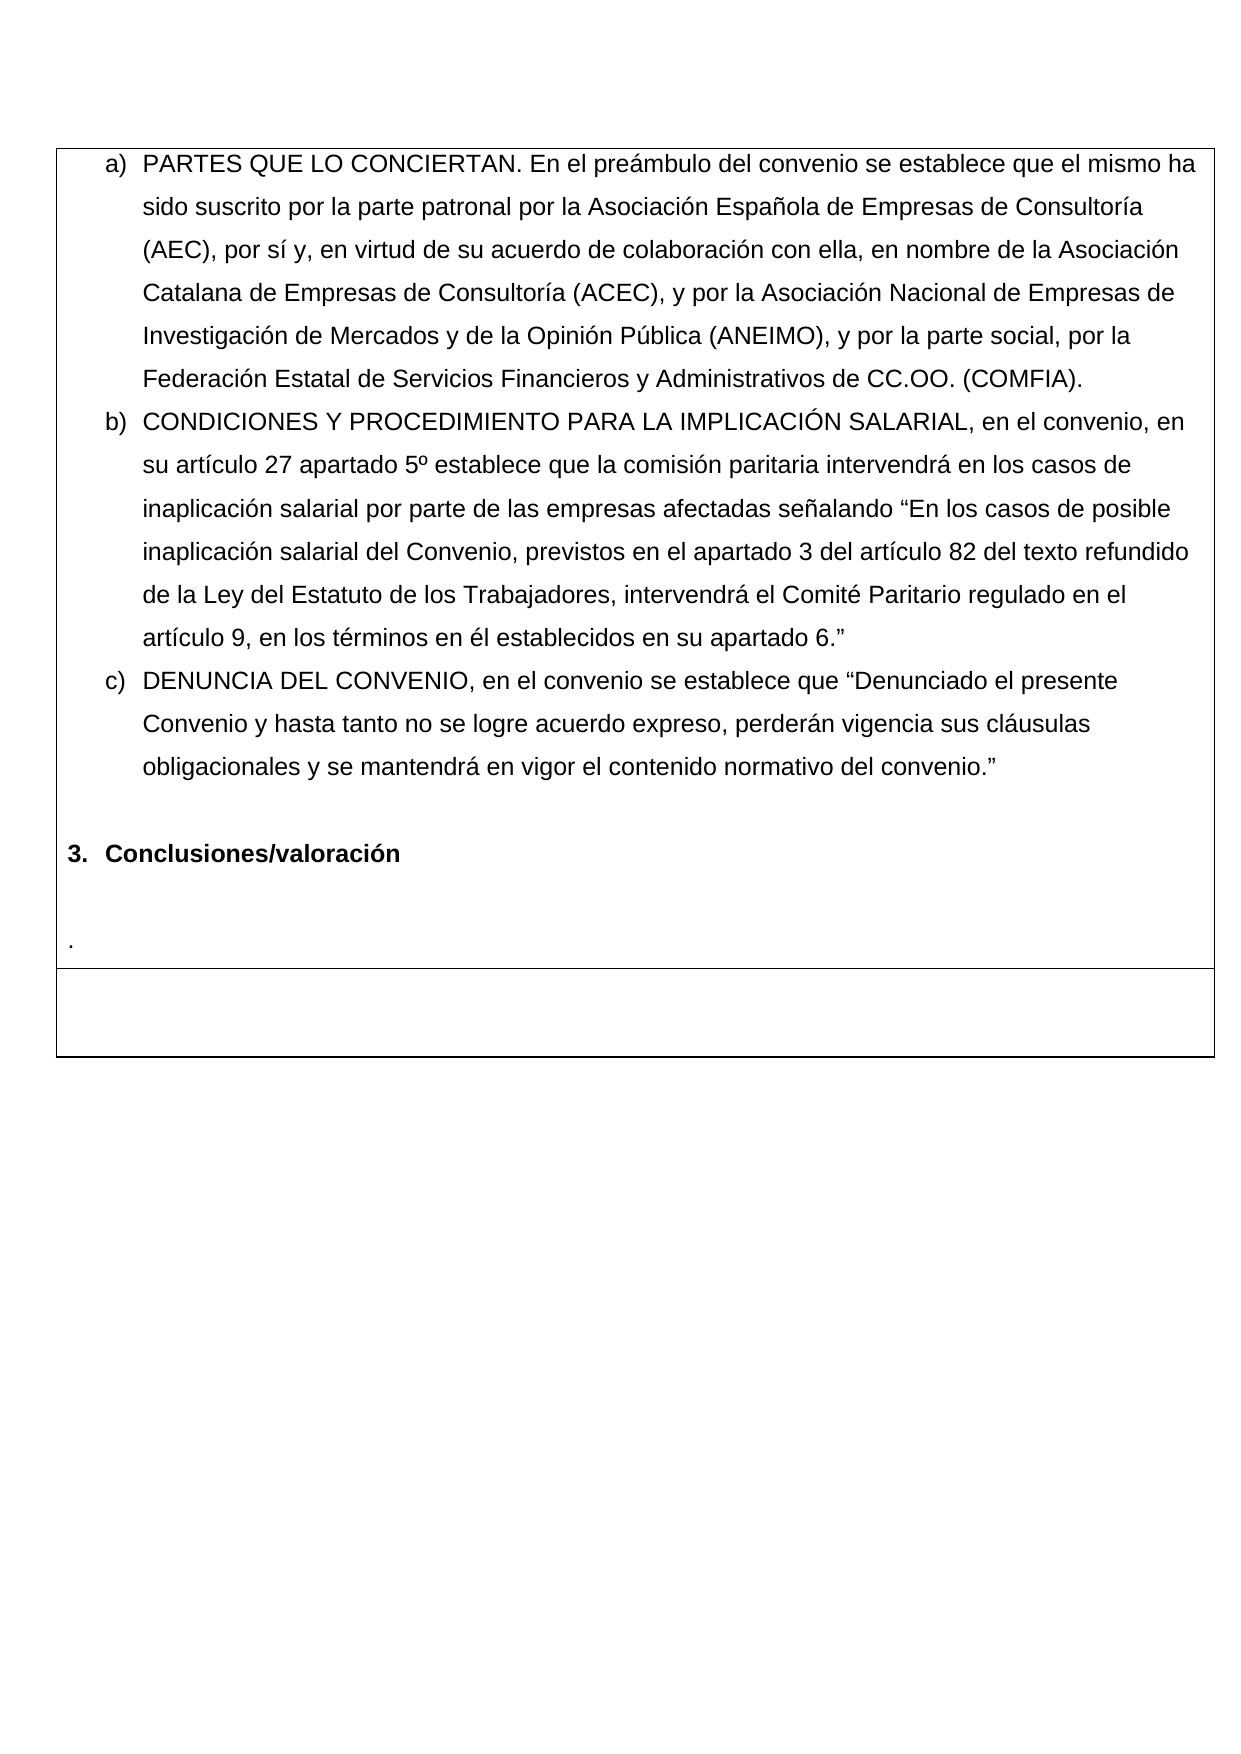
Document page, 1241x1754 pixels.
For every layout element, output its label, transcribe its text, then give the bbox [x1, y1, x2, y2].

table_cell [57, 969, 1214, 1056]
